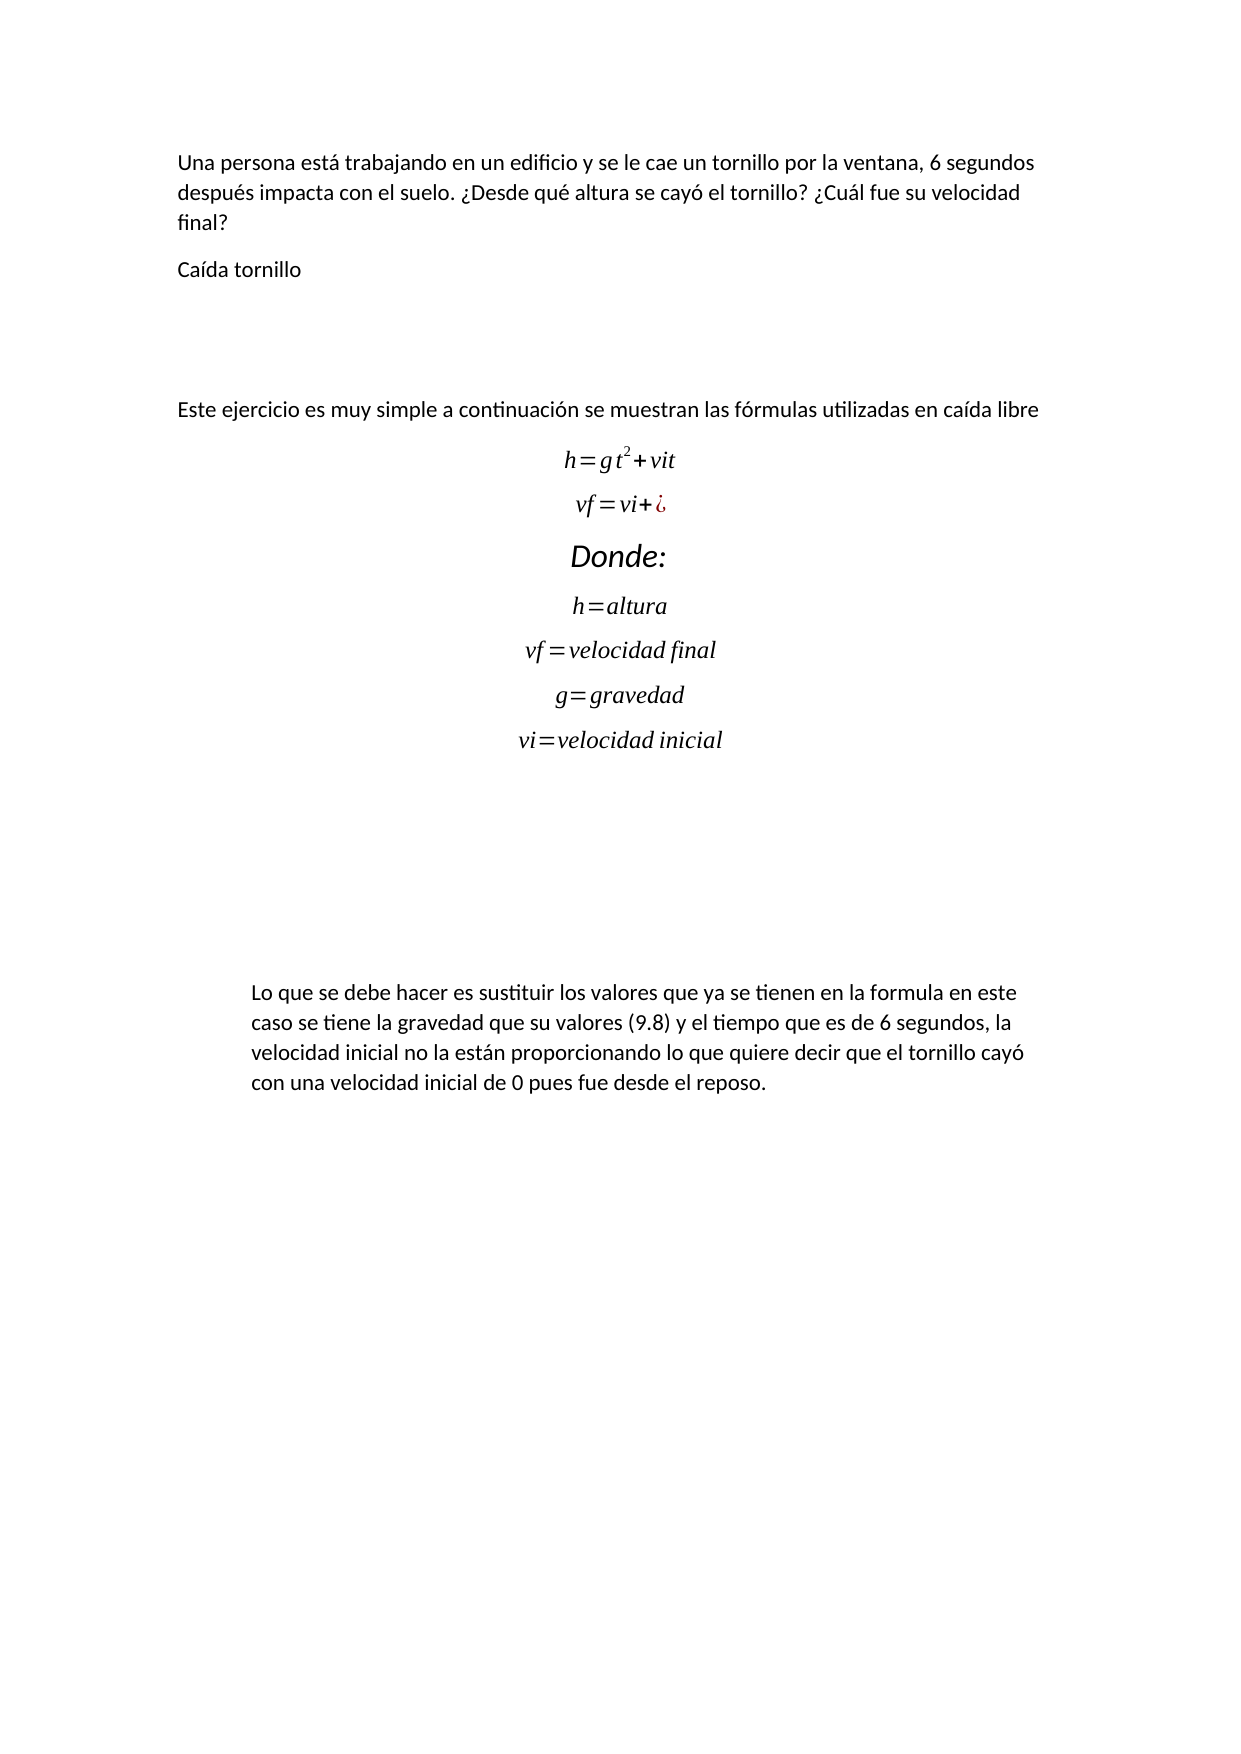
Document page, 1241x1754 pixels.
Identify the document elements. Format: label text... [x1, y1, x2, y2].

text Lo que se debe hacer es sustituir los valores que ya se tienen en la formula en este caso se tiene la gravedad que su valores (9.8) y el tiempo que es de 6 segundos, la velocidad inicial no la están proporcionando lo que quiere decir que el tornillo cayó con una velocidad inicial de 0 pues fue desde el reposo. [251, 978, 1063, 1096]
text Este ejercicio es muy simple a continuación se muestran las fórmulas utilizadas en caída libre [177, 396, 1063, 423]
text Donde: [177, 535, 1063, 576]
text Una persona está trabajando en un edificio y se le cae un tornillo por la ventana, 6 segundos después impacta con el suelo. ¿Desde qué altura se cayó el tornillo? ¿Cuál fue su velocidad final? [177, 148, 1063, 236]
text Caída tornillo [177, 255, 1063, 283]
